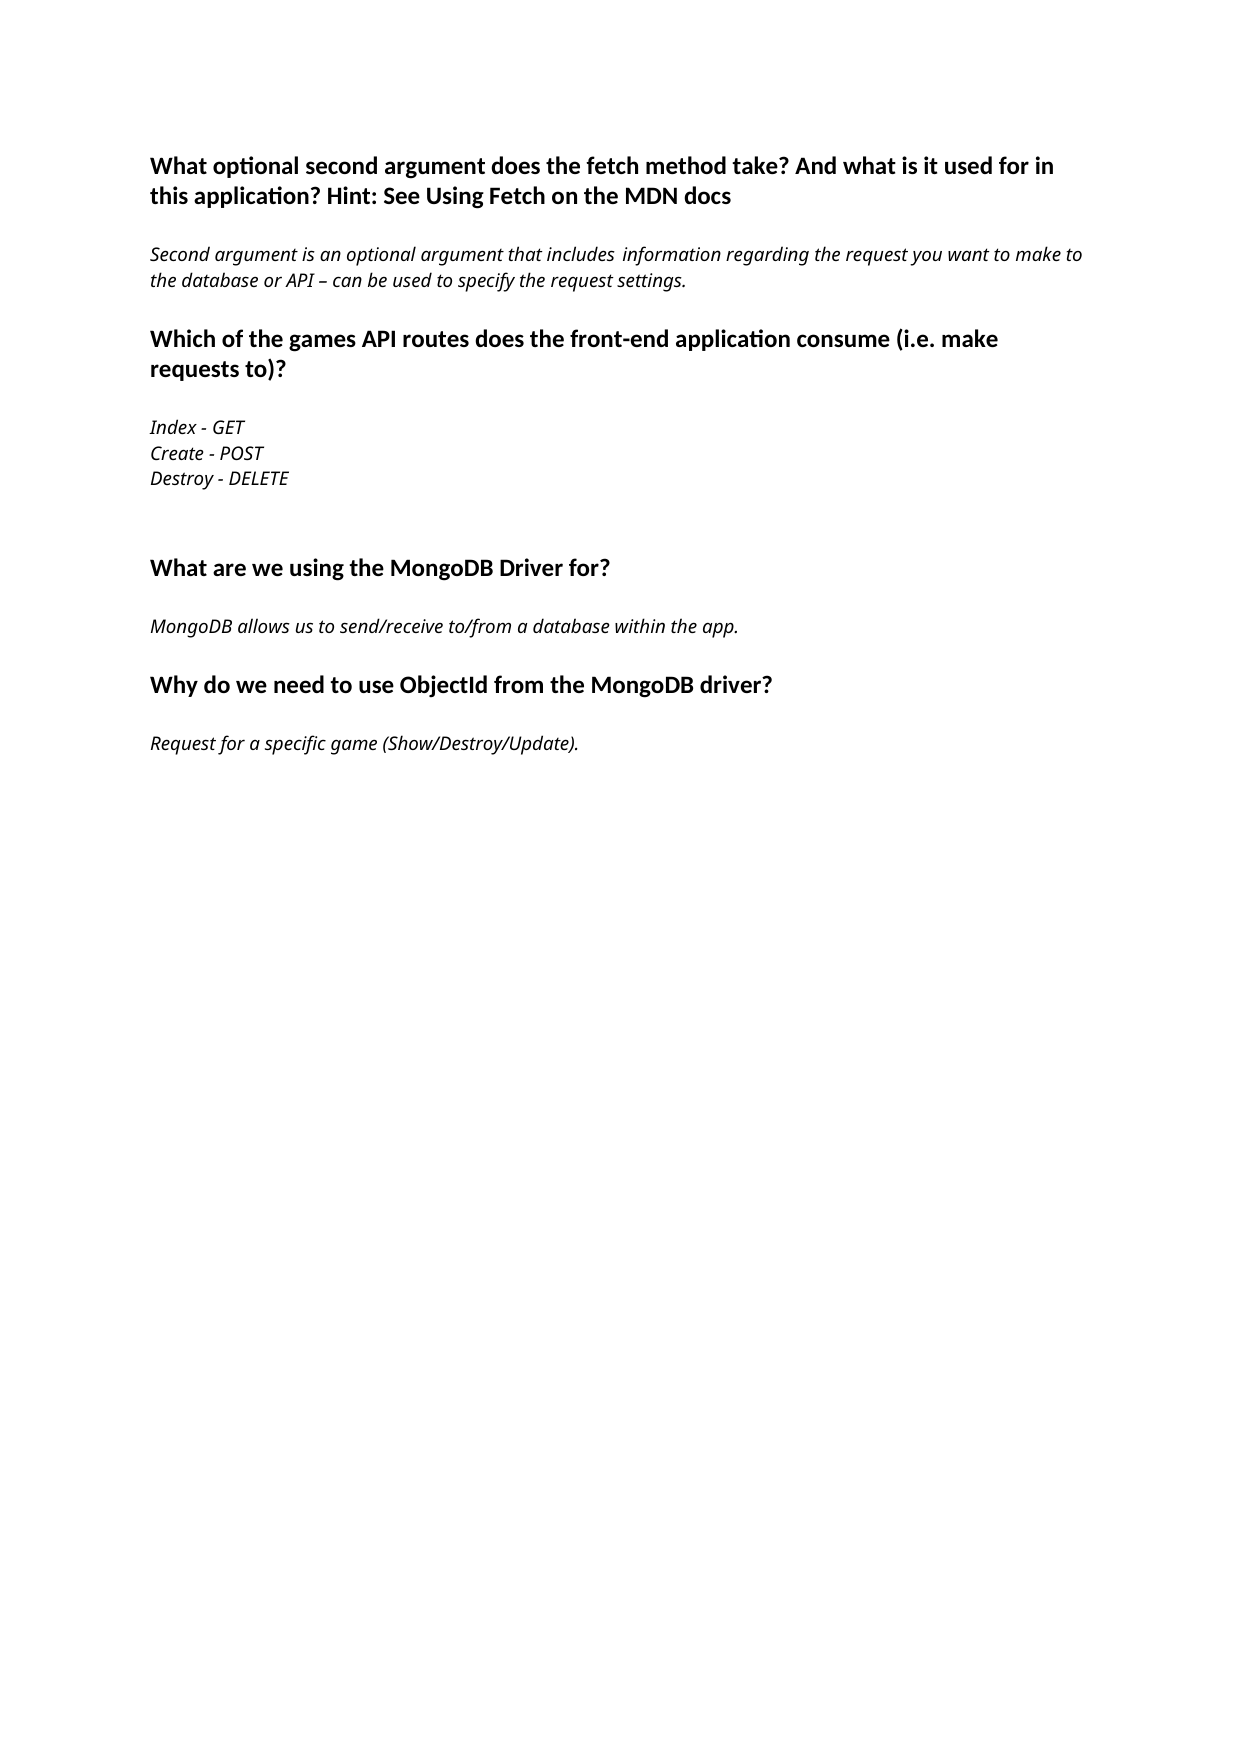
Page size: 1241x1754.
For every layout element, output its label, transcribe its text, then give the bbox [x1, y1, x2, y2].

text What are we using the MongoDB Driver for? [150, 552, 1090, 583]
text Destroy - DELETE [150, 466, 1090, 491]
text Request for a specific game (Show/Destroy/Update). [150, 730, 1090, 756]
text What optional second argument does the fetch method take? And what is it used for in this application? Hint: See Using Fetch on the MDN docs [150, 150, 1090, 211]
text Which of the games API routes does the front-end application consume (i.e. make requests to)? [150, 323, 1090, 384]
text MongoDB allows us to send/receive to/from a database within the app. [150, 613, 1090, 639]
text Second argument is an optional argument that includes information regarding the request you want to make to the database or API – can be used to specify the request settings. [150, 242, 1090, 293]
text Why do we need to use ObjectId from the MongoDB driver? [150, 669, 1090, 700]
text Create - POST [150, 440, 1090, 466]
text Index - GET [150, 415, 1090, 440]
